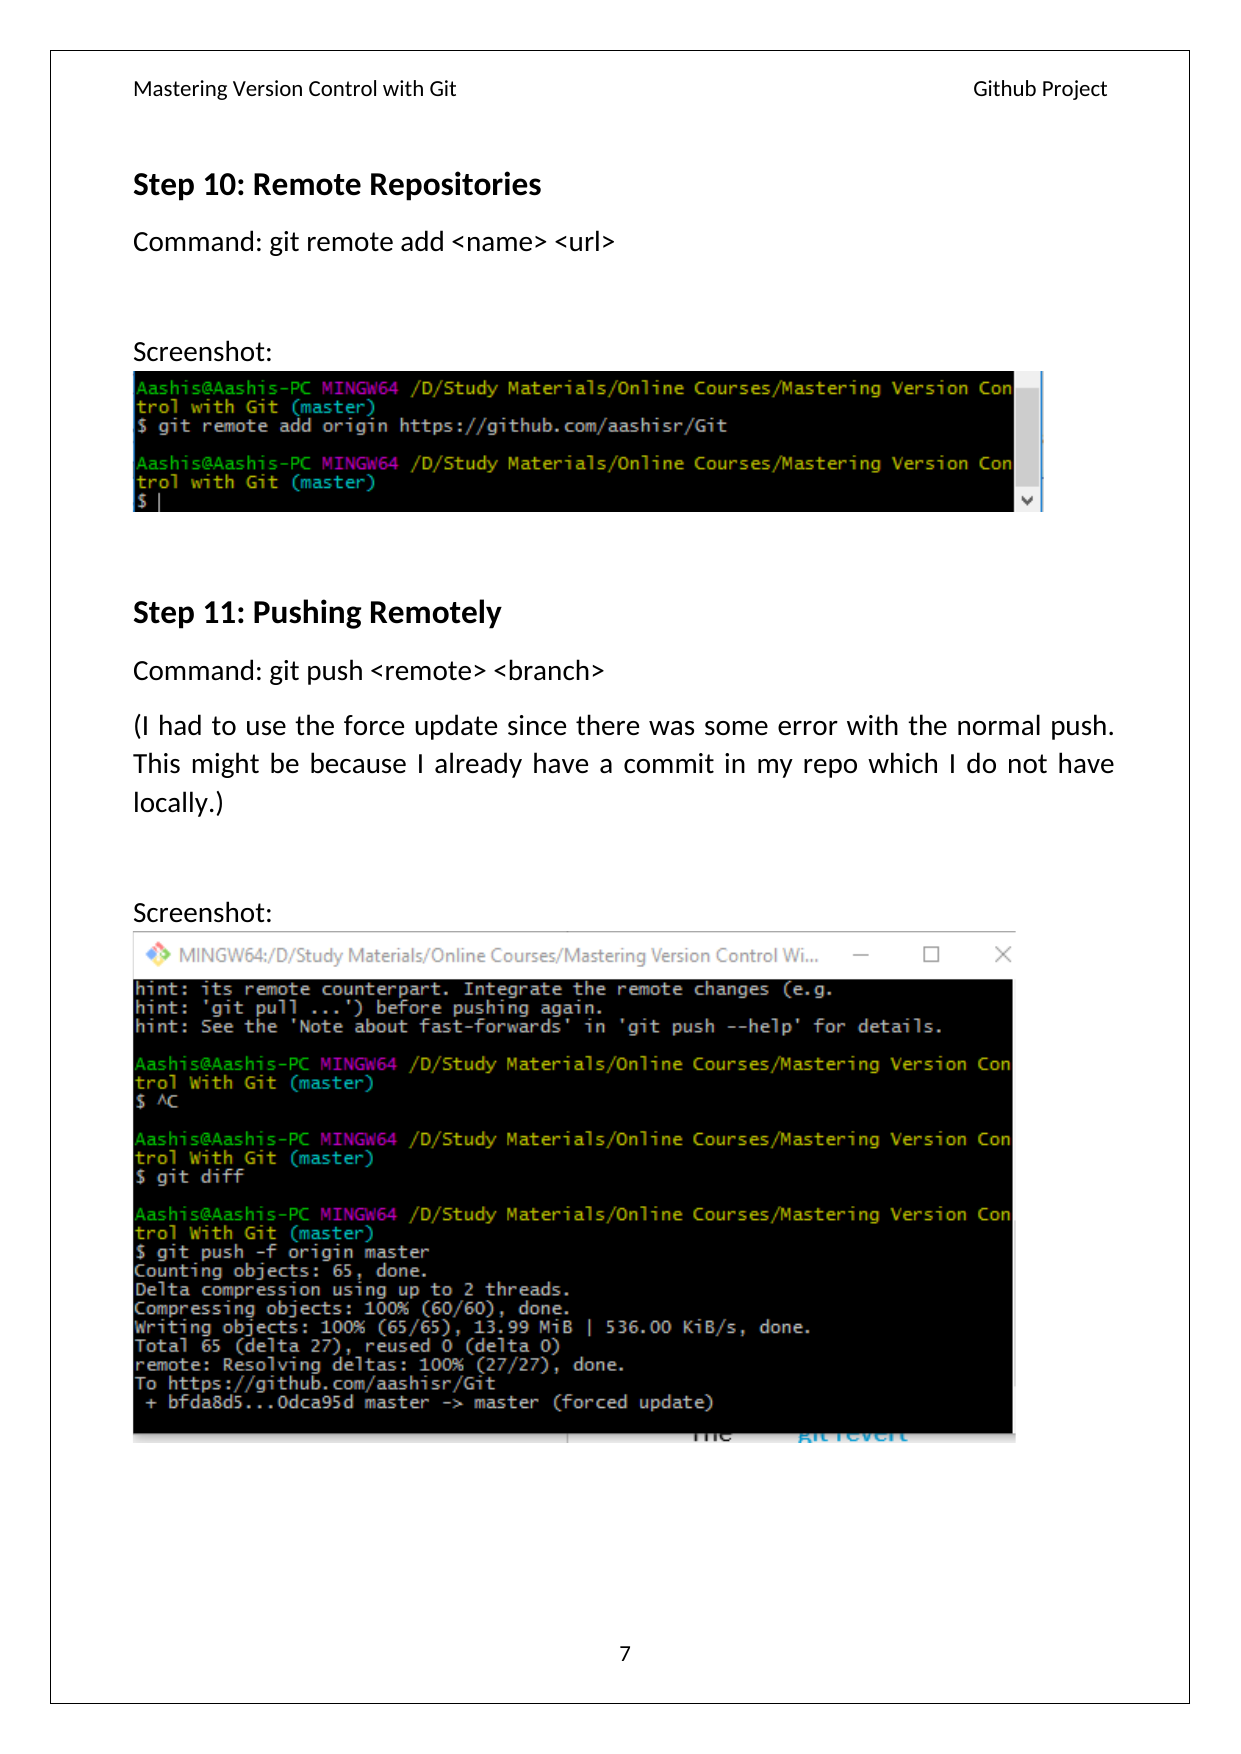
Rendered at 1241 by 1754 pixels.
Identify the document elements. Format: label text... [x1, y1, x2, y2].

text Command: git remote add <name> <url> [133, 223, 1117, 259]
text Step 10: Remote Repositories [133, 162, 1117, 203]
text (I had to use the force update since there was some error with the normal push. This might be because I already have a commit in my repo which I do not have locally.) [133, 707, 1117, 819]
picture [132, 371, 1044, 512]
picture [132, 931, 1016, 1443]
text Step 11: Pushing Remotely [133, 591, 1117, 632]
text Command: git push <remote> <branch> [133, 652, 1117, 687]
